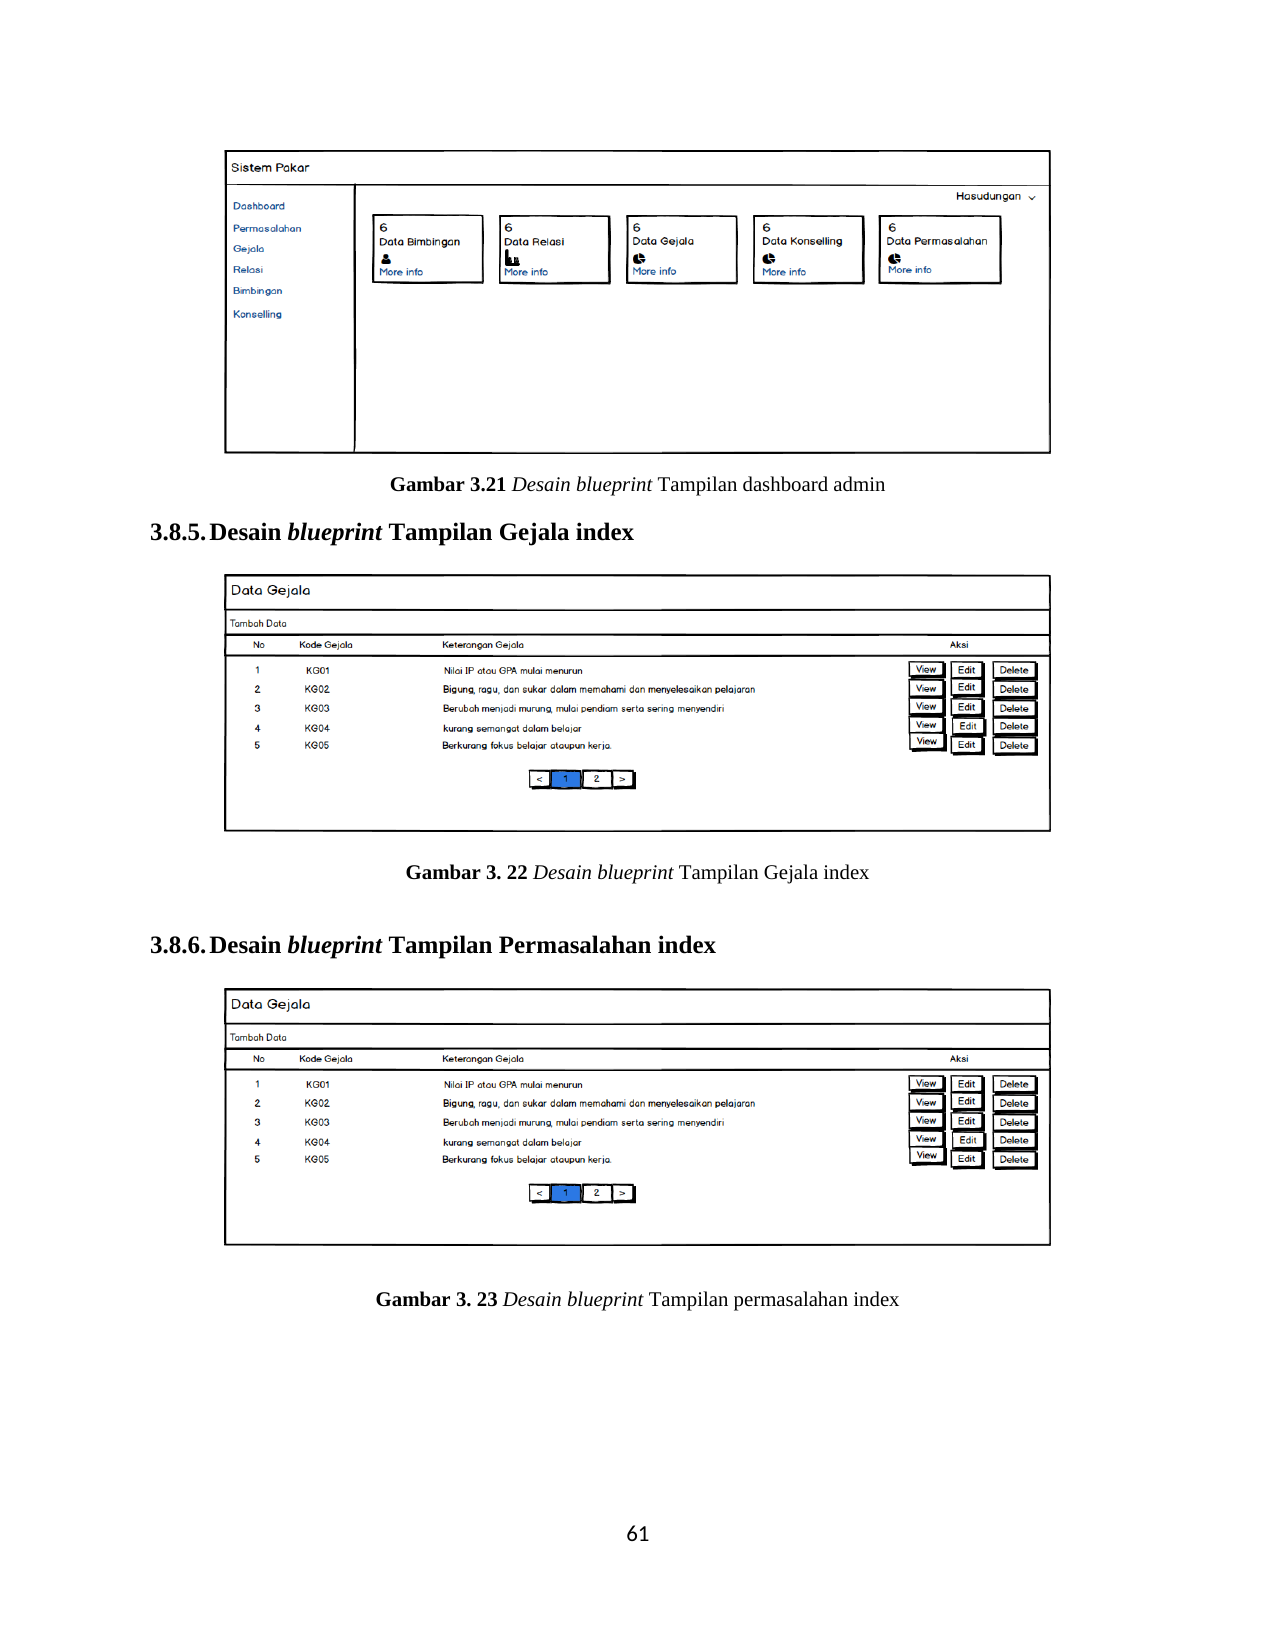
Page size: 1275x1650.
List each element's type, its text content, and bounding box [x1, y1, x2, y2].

picture [224, 574, 1051, 832]
text Gambar 3. 23 Desain blueprint Tampilan permasalahan index [150, 1287, 1125, 1311]
picture [224, 150, 1051, 454]
subtitle Desain blueprint Tampilan Gejala index [150, 517, 1125, 546]
picture [224, 988, 1051, 1246]
text Gambar 3.21 Desain blueprint Tampilan dashboard admin [150, 472, 1125, 496]
text Gambar 3. 22 Desain blueprint Tampilan Gejala index [150, 860, 1125, 884]
subtitle Desain blueprint Tampilan Permasalahan index [150, 931, 1125, 959]
